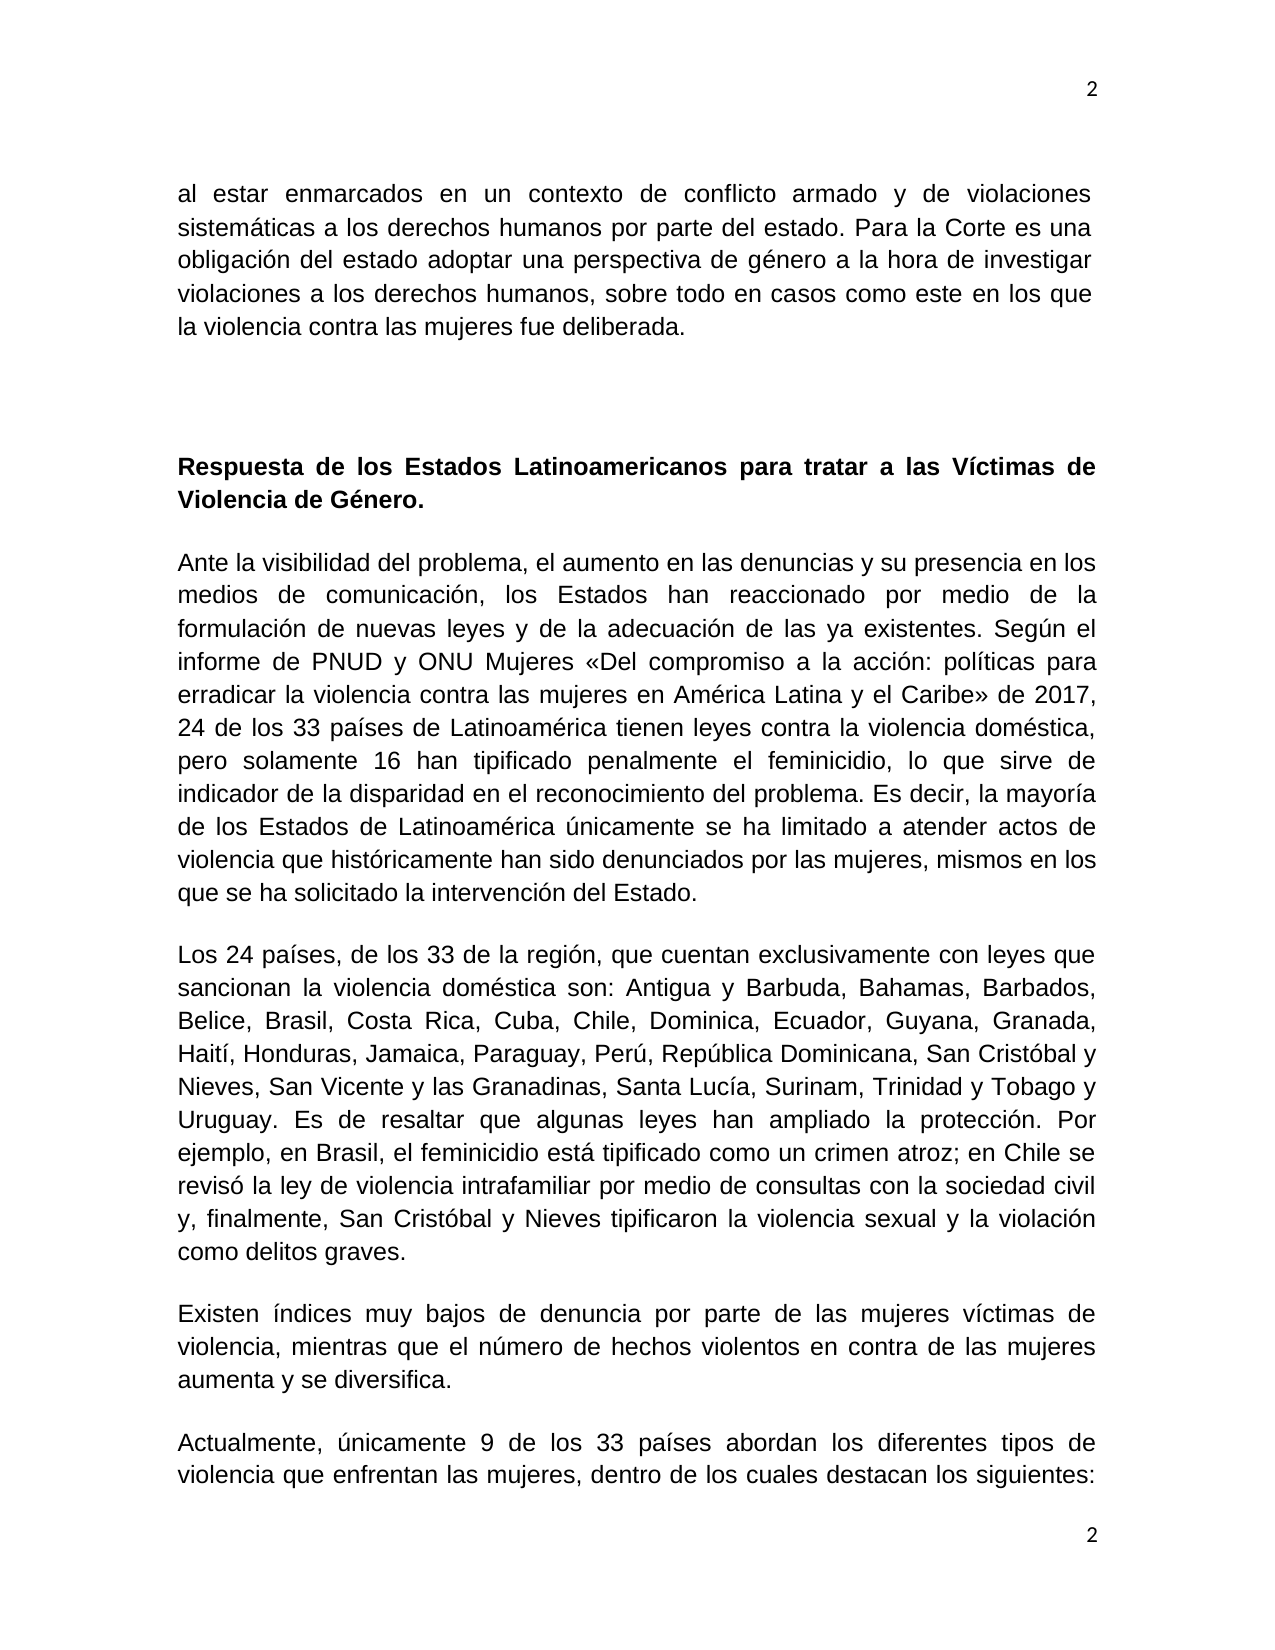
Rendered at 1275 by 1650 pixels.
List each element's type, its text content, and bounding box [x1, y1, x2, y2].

text Los 24 países, de los 33 de la región, que cuentan exclusivamente con leyes que sancionan la violencia doméstica son: Antigua y Barbuda, Bahamas, Barbados, Belice, Brasil, Costa Rica, Cuba, Chile, Dominica, Ecuador, Guyana, Granada, Haití, Honduras, Jamaica, Paraguay, Perú, República Dominicana, San Cristóbal y Nieves, San Vicente y las Granadinas, Santa Lucía, Surinam, Trinidad y Tobago y Uruguay. Es de resaltar que algunas leyes han ampliado la protección. Por ejemplo, en Brasil, el feminicidio está tipificado como un crimen atroz; en Chile se revisó la ley de violencia intrafamiliar por medio de consultas con la sociedad civil y, finalmente, San Cristóbal y Nieves tipificaron la violencia sexual y la violación como delitos graves. [177, 940, 1098, 1266]
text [177, 1427, 1098, 1489]
subtitle Respuesta de los Estados Latinoamericanos para tratar a las Víctimas de Violencia de Género. [177, 452, 1098, 514]
text Existen índices muy bajos de denuncia por parte de las mujeres víctimas de violencia, mientras que el número de hechos violentos en contra de las mujeres aumenta y se diversifica. [177, 1299, 1098, 1394]
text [177, 179, 1092, 340]
text Ante la visibilidad del problema, el aumento en las denuncias y su presencia en los medios de comunicación, los Estados han reaccionado por medio de la formulación de nuevas leyes y de la adecuación de las ya existentes. Según el informe de PNUD y ONU Mujeres «Del compromiso a la acción: políticas para erradicar la violencia contra las mujeres en América Latina y el Caribe» de 2017, 24 de los 33 países de Latinoamérica tienen leyes contra la violencia doméstica, pero solamente 16 han tipificado penalmente el feminicidio, lo que sirve de indicador de la disparidad en el reconocimiento del problema. Es decir, la mayoría de los Estados de Latinoamérica únicamente se ha limitado a atender actos de violencia que históricamente han sido denunciados por las mujeres, mismos en los que se ha solicitado la intervención del Estado. [177, 547, 1098, 906]
